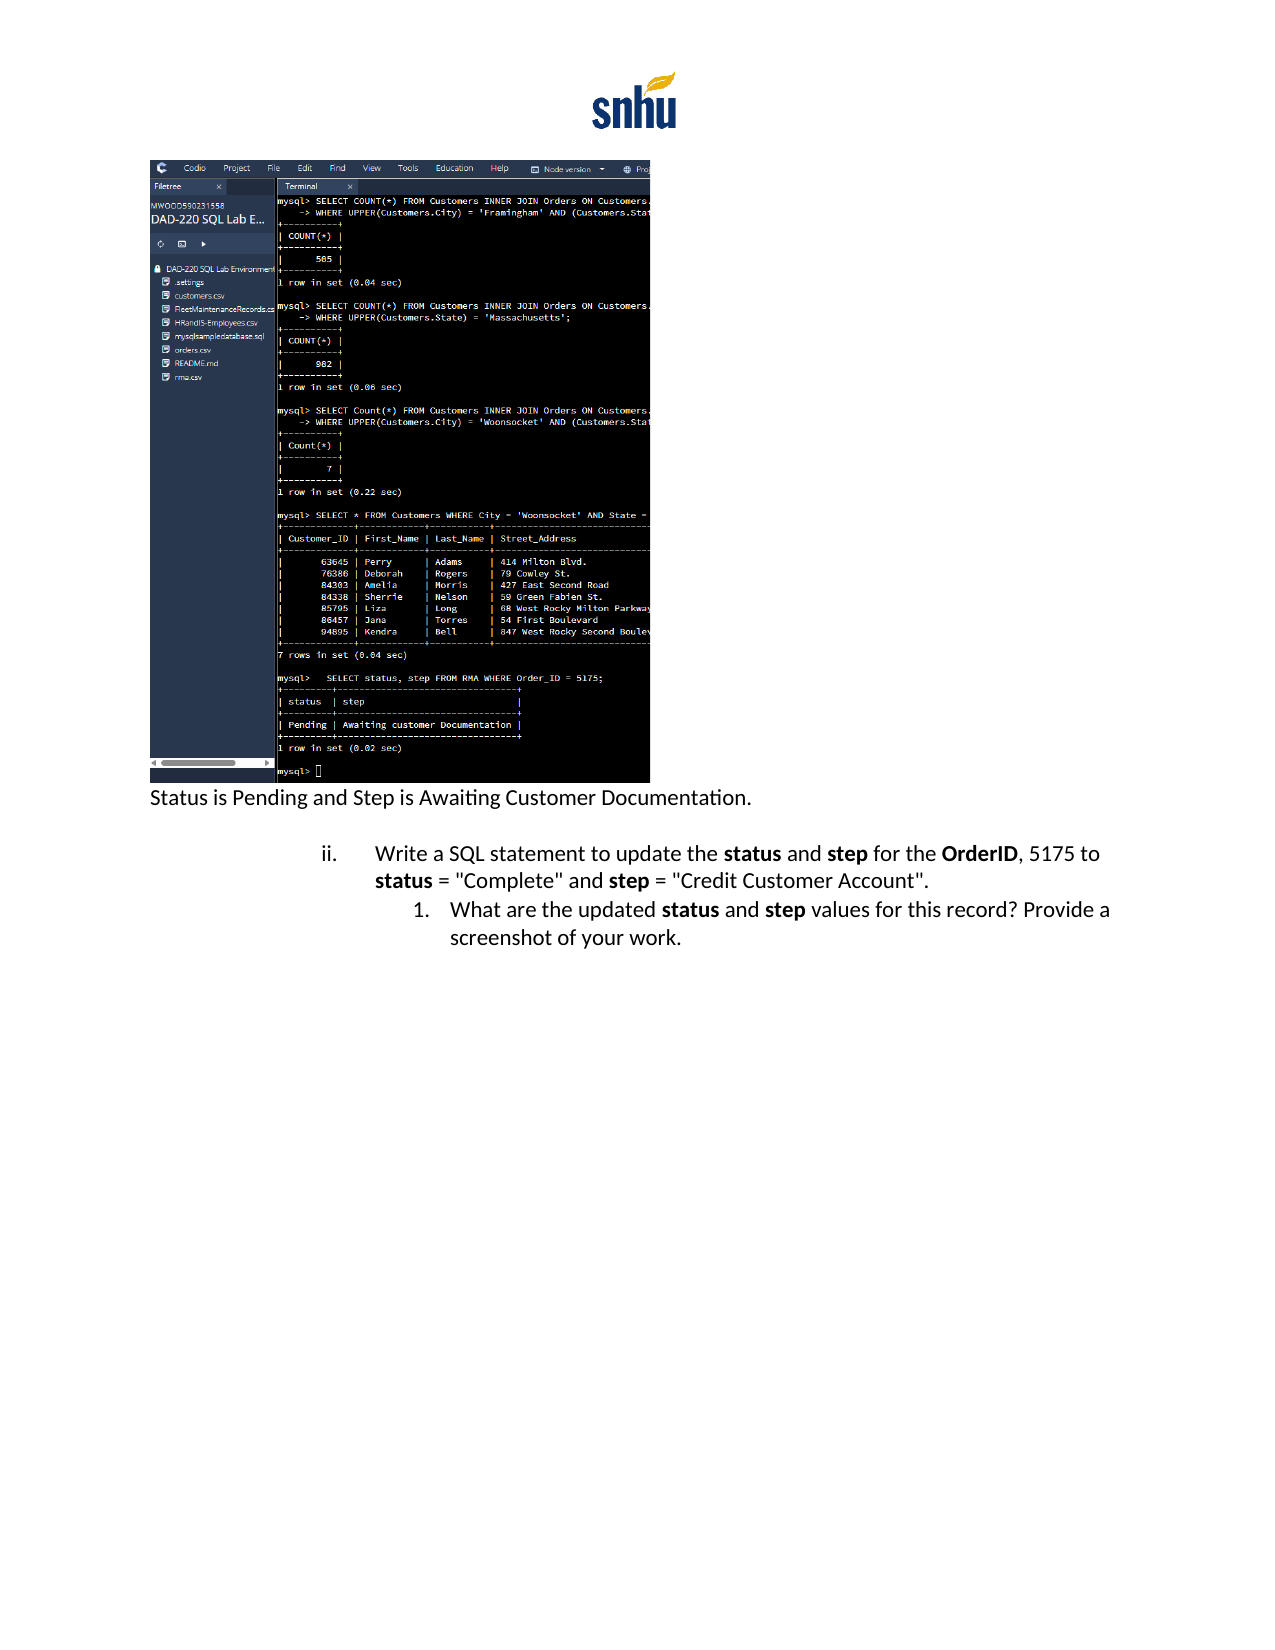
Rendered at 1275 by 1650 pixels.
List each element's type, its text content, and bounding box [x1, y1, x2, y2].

list What are the updated status and step values for this record? Provide a screenshot of your work. [412, 895, 1125, 951]
list Write a SQL statement to update the status and step for the OrderID, 5175 to status = "Complete" and step = "Credit Customer Account". [337, 839, 1125, 895]
picture [573, 65, 702, 137]
picture [150, 160, 650, 783]
text Status is Pending and Step is Awaiting Customer Documentation. [150, 783, 1125, 811]
